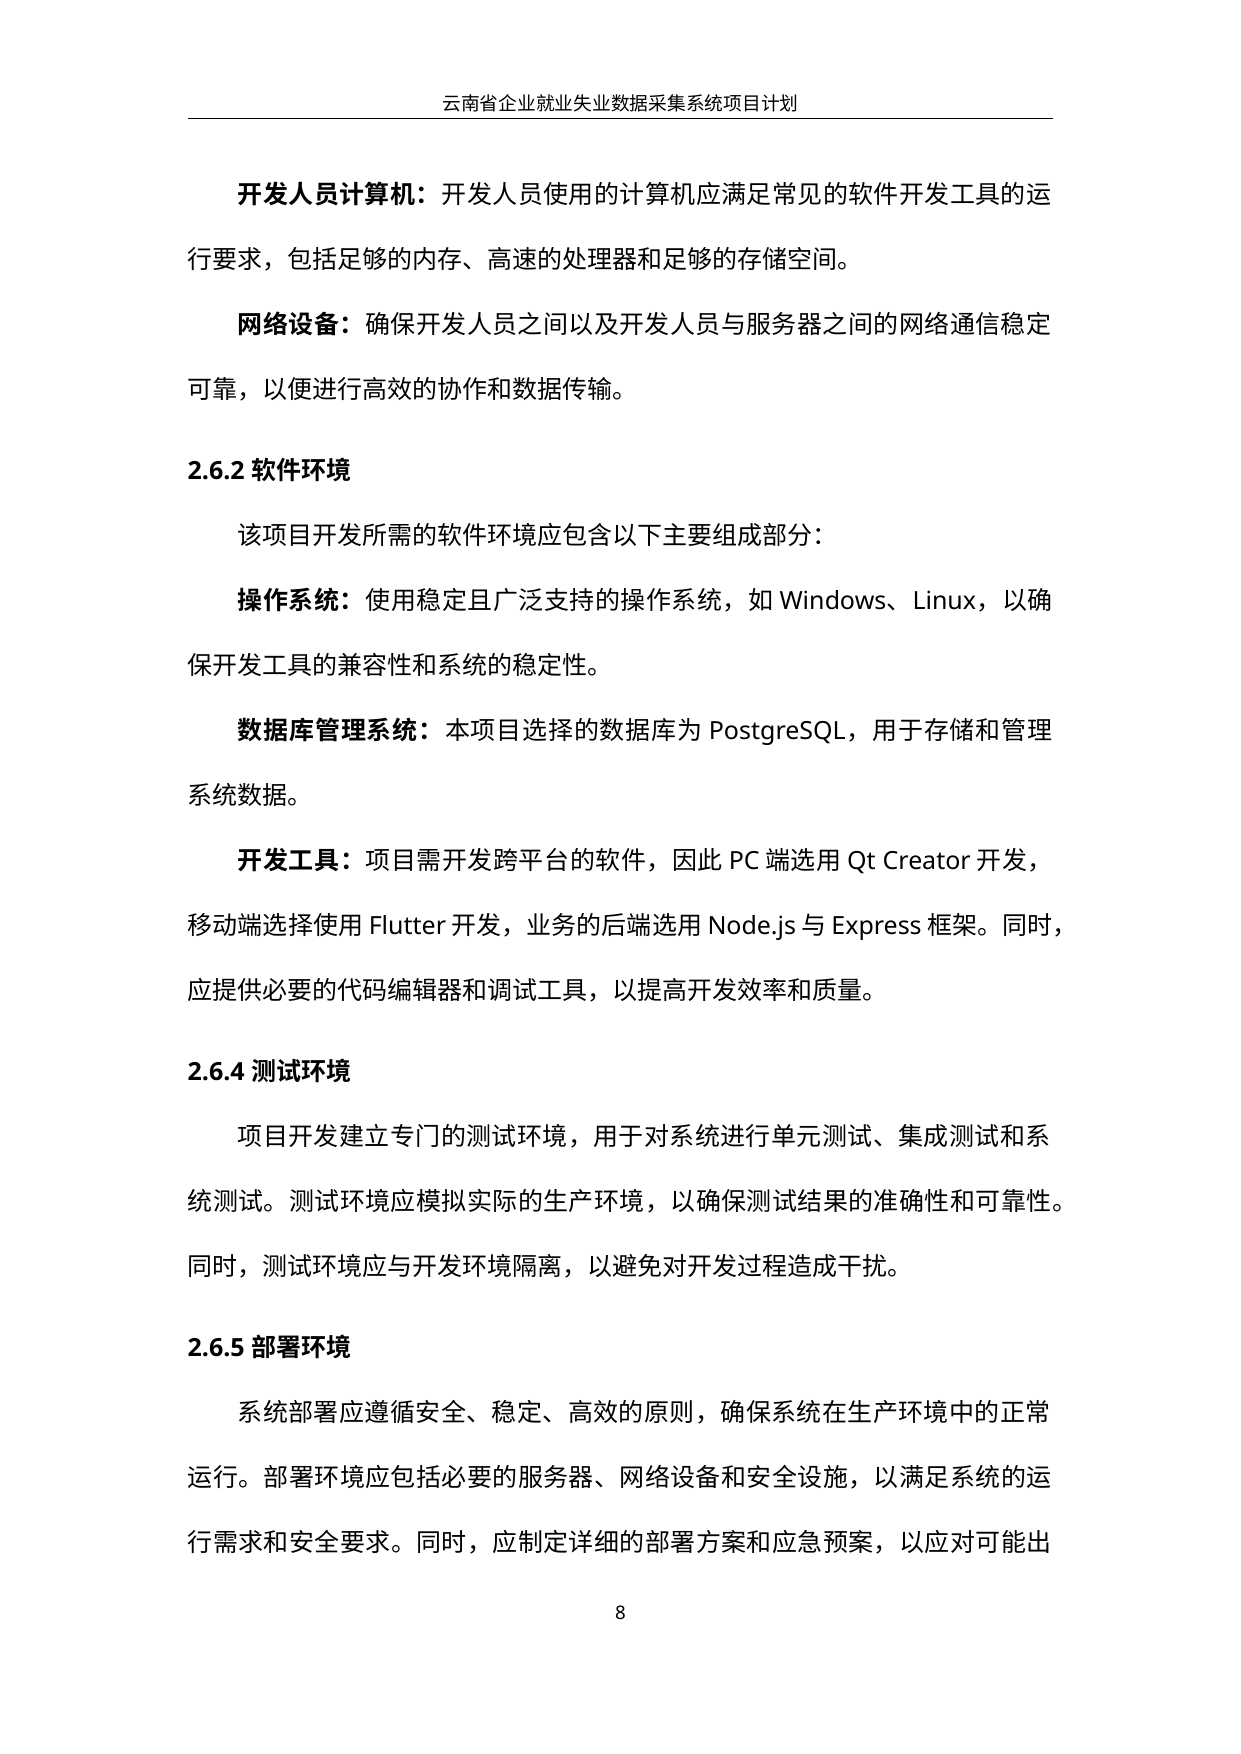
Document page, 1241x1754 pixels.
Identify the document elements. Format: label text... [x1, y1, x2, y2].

text 2.6.4 测试环境 [187, 1037, 1053, 1102]
text 该项目开发所需的软件环境应包含以下主要组成部分： [187, 501, 1053, 566]
text 项目开发建立专门的测试环境，用于对系统进行单元测试、集成测试和系统测试。测试环境应模拟实际的生产环境，以确保测试结果的准确性和可靠性。同时，测试环境应与开发环境隔离，以避免对开发过程造成干扰。 [187, 1102, 1053, 1297]
text 2.6.5 部署环境 [187, 1313, 1053, 1378]
text 操作系统：使用稳定且广泛支持的操作系统，如Windows、Linux，以确保开发工具的兼容性和系统的稳定性。 [187, 566, 1053, 696]
text 数据库管理系统：本项目选择的数据库为PostgreSQL，用于存储和管理系统数据。 [187, 696, 1053, 826]
text 开发工具：项目需开发跨平台的软件，因此PC端选用Qt Creator开发，移动端选择使用Flutter开发，业务的后端选用Node.js与Express框架。同时，应提供必要的代码编辑器和调试工具，以提高开发效率和质量。 [187, 826, 1053, 1021]
text 系统部署应遵循安全、稳定、高效的原则，确保系统在生产环境中的正常运行。部署环境应包括必要的服务器、网络设备和安全设施，以满足系统的运行需求和安全要求。同时，应制定详细的部署方案和应急预案，以应对可能出现的异常情况。 [187, 1378, 1053, 1573]
text 网络设备：确保开发人员之间以及开发人员与服务器之间的网络通信稳定可靠，以便进行高效的协作和数据传输。 [187, 290, 1053, 420]
text 开发人员计算机：开发人员使用的计算机应满足常见的软件开发工具的运行要求，包括足够的内存、高速的处理器和足够的存储空间。 [187, 160, 1053, 290]
text 2.6.2 软件环境 [187, 436, 1053, 501]
